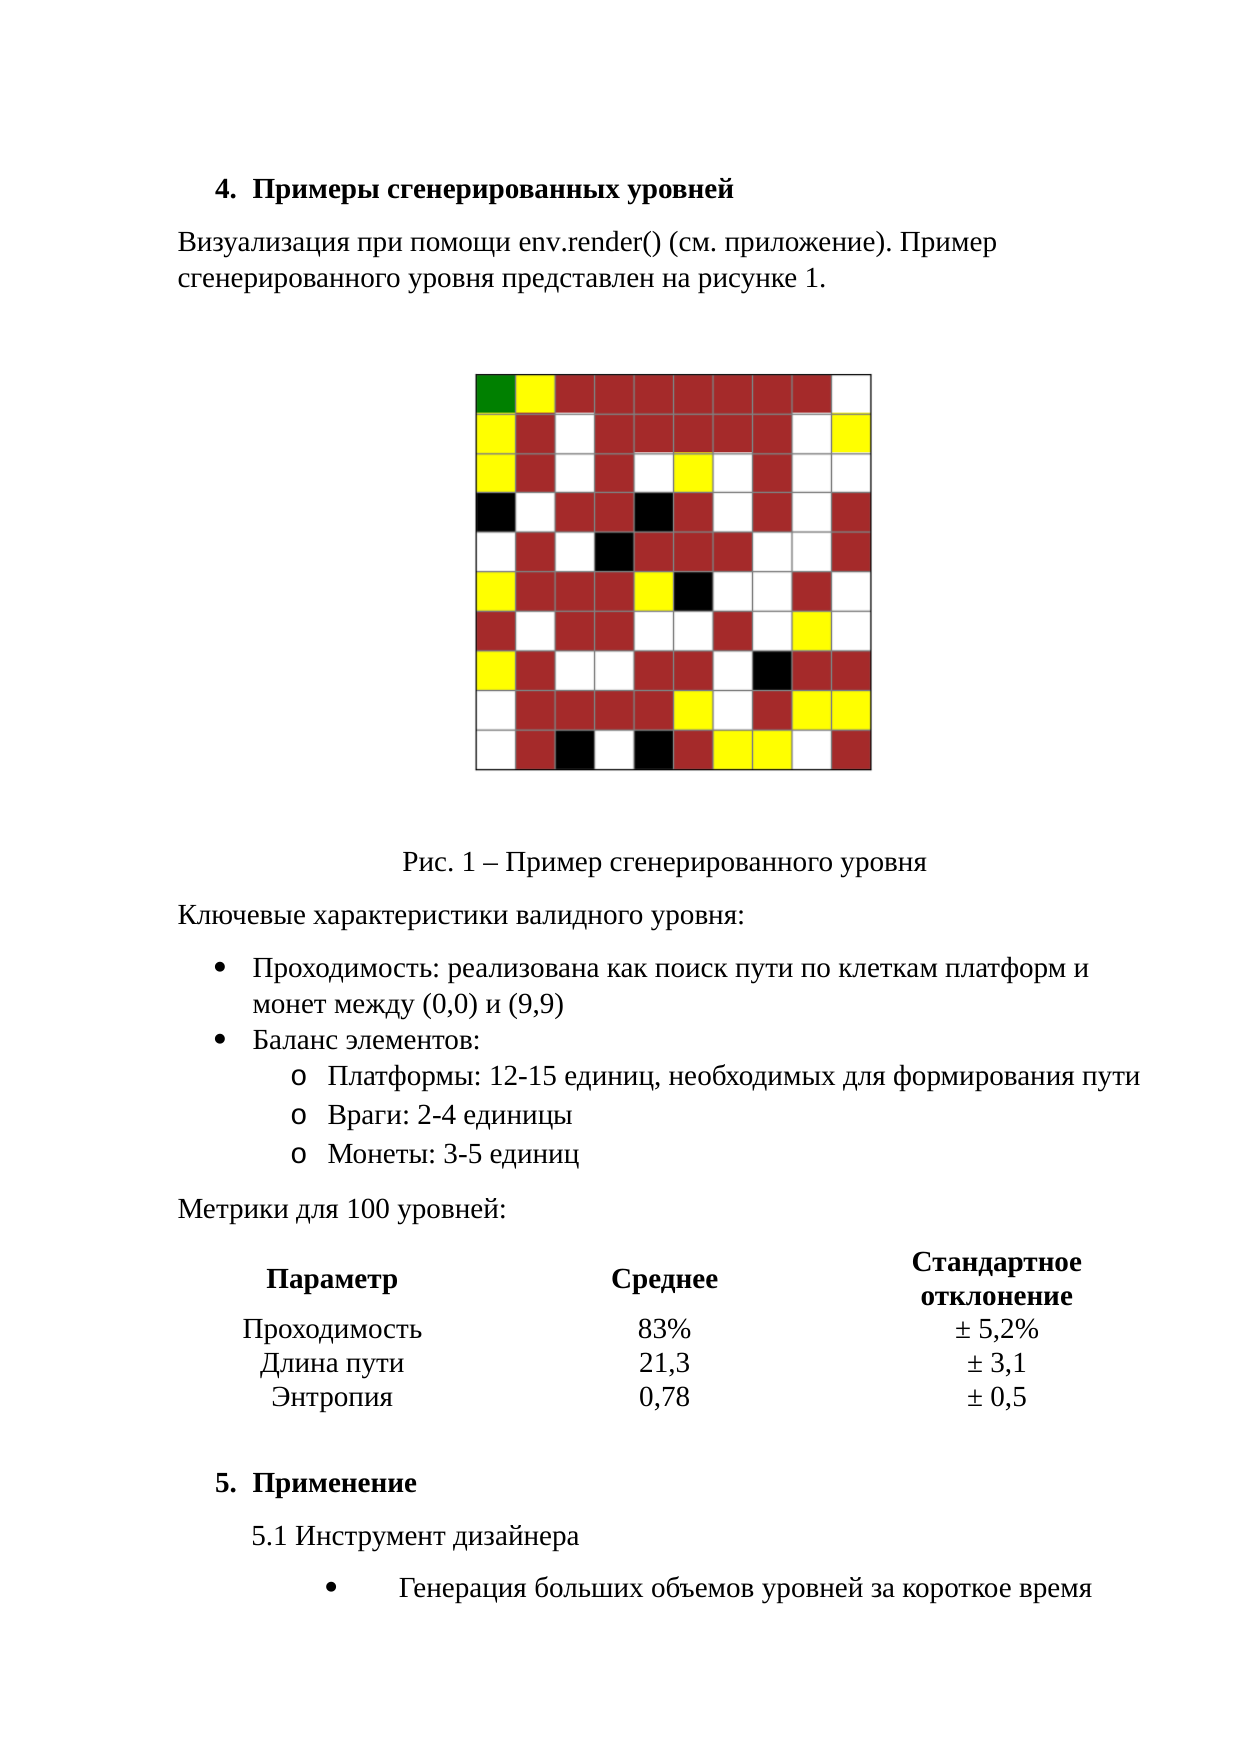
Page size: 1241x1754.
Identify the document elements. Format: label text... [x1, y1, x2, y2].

list Платформы: 12-15 единиц, необходимых для формирования пути [290, 1058, 1152, 1094]
table_header Параметр [166, 1245, 498, 1312]
text Ключевые характеристики валидного уровня: [177, 897, 1152, 931]
list Монеты: 3-5 единиц [290, 1136, 1152, 1172]
text Рис. 1 – Пример сгенерированного уровня [177, 844, 1152, 878]
table_cell Энтропия [166, 1379, 498, 1412]
list Примеры сгенерированных уровней [215, 171, 1152, 204]
text Визуализация при помощи env.render() (см. приложение). Пример сгенерированного уровня представлен на рисунке 1. [177, 224, 1152, 293]
table_cell Проходимость [166, 1312, 498, 1345]
list Проходимость: реализована как поиск пути по клеткам платформ и монет между (0,0) и (9,9) [215, 950, 1152, 1019]
list Генерация больших объемов уровней за короткое время [252, 1571, 1152, 1604]
table_cell 83% [498, 1312, 831, 1345]
table_cell 0,78 [498, 1379, 831, 1412]
table_cell ± 0,5 [831, 1379, 1163, 1412]
list Применение [215, 1465, 1152, 1498]
picture [323, 312, 1006, 826]
text Метрики для 100 уровней: [177, 1192, 1152, 1225]
table_header Стандартное отклонение [831, 1245, 1163, 1312]
table_cell ± 5,2% [831, 1312, 1163, 1345]
table_header Среднее [498, 1245, 831, 1312]
list Баланс элементов: [215, 1022, 1152, 1056]
table_cell ± 3,1 [831, 1345, 1163, 1379]
list Враги: 2-4 единицы [290, 1097, 1152, 1133]
table_cell Длина пути [166, 1345, 498, 1379]
text 5.1 Инструмент дизайнера [177, 1518, 1152, 1551]
table_cell 21,3 [498, 1345, 831, 1379]
